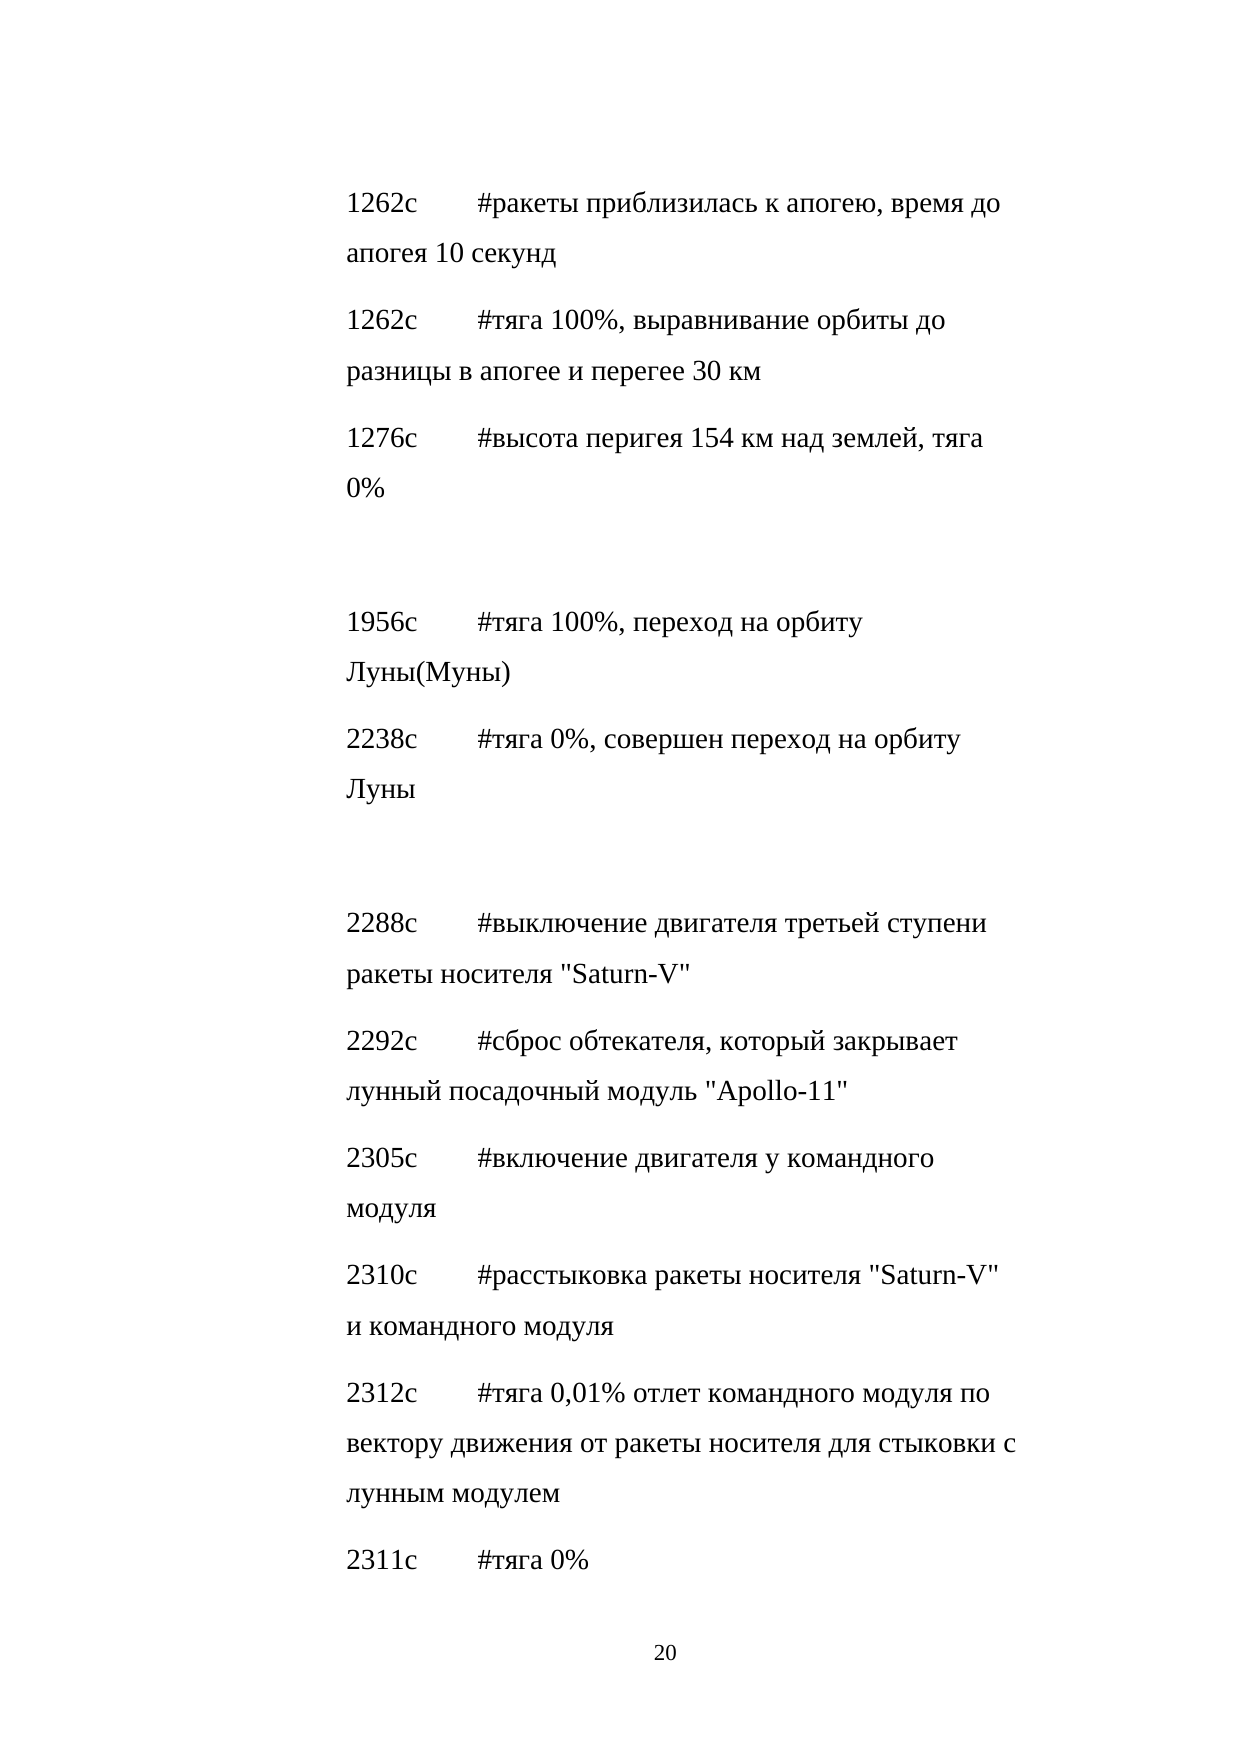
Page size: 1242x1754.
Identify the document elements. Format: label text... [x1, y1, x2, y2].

subtitle 2288с #выключение двигателя третьей ступени ракеты носителя "Saturn-V" [346, 906, 1017, 989]
subtitle 2292с #сброс обтекателя, который закрывает лунный посадочный модуль "Apollo-11" [346, 1023, 1017, 1107]
subtitle 2238с #тяга 0%, совершен переход на орбиту Луны [346, 721, 1017, 805]
subtitle 1956с #тяга 100%, переход на орбиту Луны(Муны) [346, 604, 1017, 688]
subtitle 2310с #расстыковка ракеты носителя "Saturn-V" и командного модуля [346, 1257, 1017, 1341]
subtitle 2311с #тяга 0% [346, 1542, 1017, 1576]
subtitle 1262с #ракеты приблизилась к апогею, время до апогея 10 секунд [346, 185, 1017, 269]
subtitle 2312с #тяга 0,01% отлет командного модуля по вектору движения от ракеты носителя для стыковки с лунным модулем [346, 1375, 1017, 1509]
subtitle 2305с #включение двигателя у командного модуля [346, 1140, 1017, 1224]
subtitle 1276с #высота перигея 154 км над землей, тяга 0% [346, 420, 1017, 503]
subtitle 1262с #тяга 100%, выравнивание орбиты до разницы в апогее и перегее 30 км [346, 302, 1017, 386]
